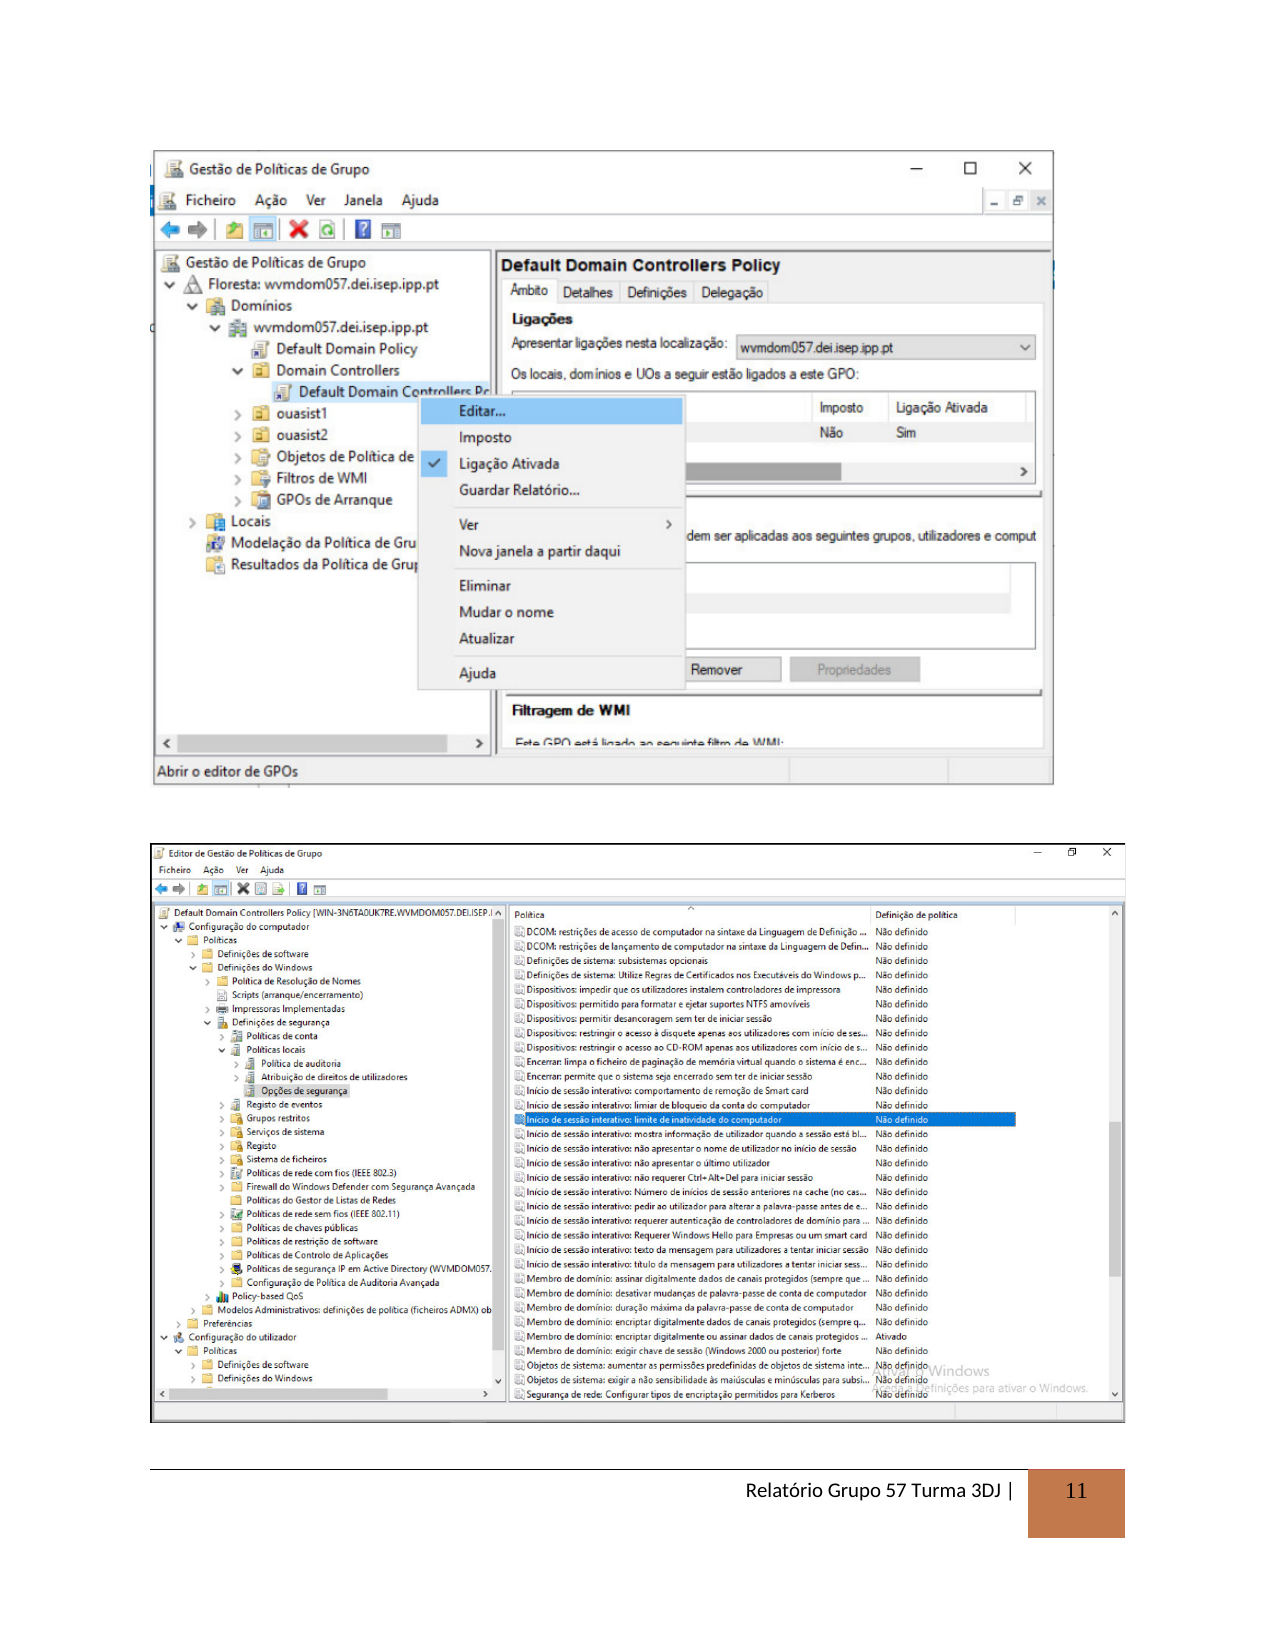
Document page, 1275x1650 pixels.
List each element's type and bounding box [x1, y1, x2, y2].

picture [150, 150, 1055, 788]
picture [150, 843, 1125, 1423]
